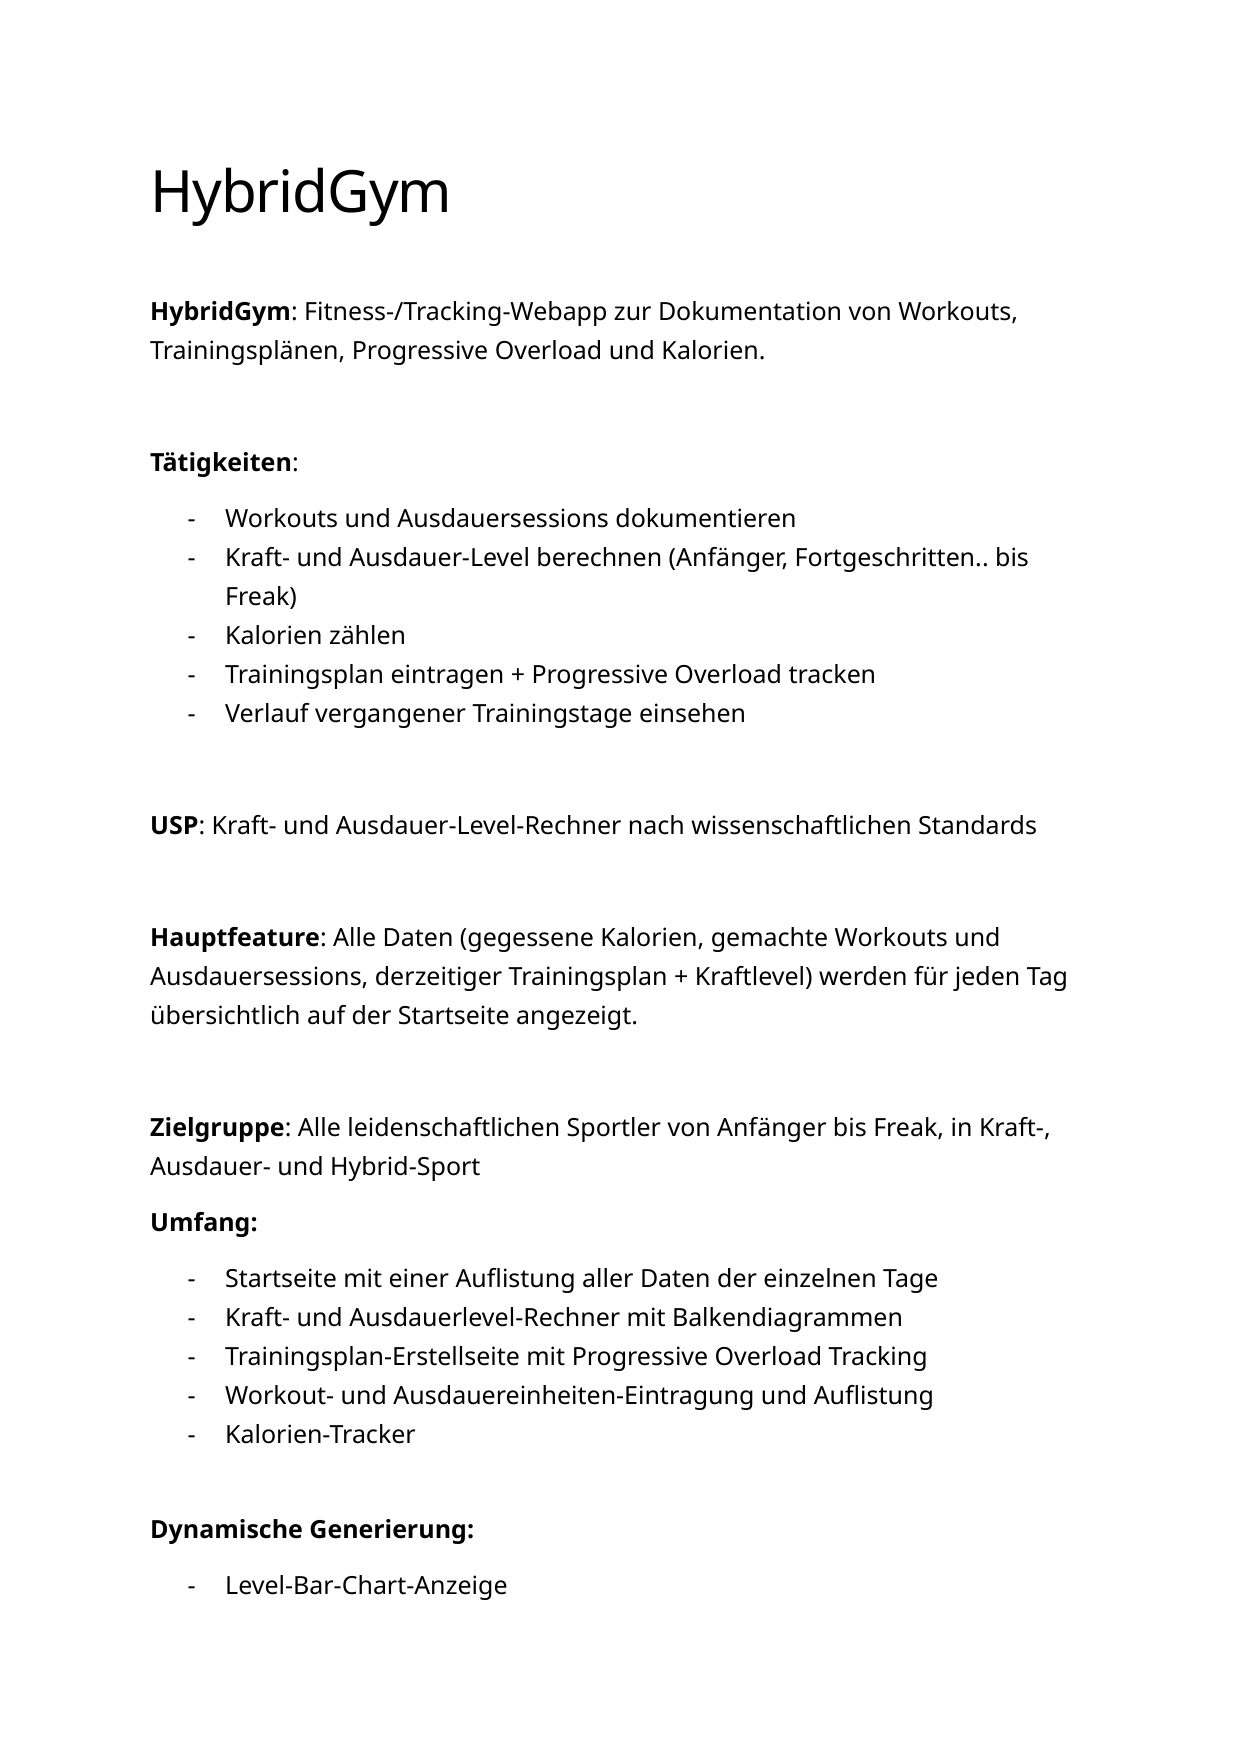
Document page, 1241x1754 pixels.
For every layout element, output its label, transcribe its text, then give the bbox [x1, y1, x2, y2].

text Dynamische Generierung: [150, 1512, 1090, 1546]
list Kraft- und Ausdauer-Level berechnen (Anfänger, Fortgeschritten.. bis Freak) [187, 539, 1090, 613]
title HybridGym [150, 150, 1090, 229]
text Umfang: [150, 1204, 1090, 1238]
list Workouts und Ausdauersessions dokumentieren [187, 500, 1090, 534]
list Level-Bar-Chart-Anzeige [187, 1568, 1090, 1602]
list Startseite mit einer Auflistung aller Daten der einzelnen Tage [187, 1260, 1090, 1294]
list Kalorien zählen [187, 618, 1090, 652]
text USP: Kraft- und Ausdauer-Level-Rechner nach wissenschaftlichen Standards [150, 808, 1090, 842]
list Trainingsplan eintragen + Progressive Overload tracken [187, 657, 1090, 691]
text Tätigkeiten: [150, 444, 1090, 478]
list Kraft- und Ausdauerlevel-Rechner mit Balkendiagrammen [187, 1299, 1090, 1333]
list Trainingsplan-Erstellseite mit Progressive Overload Tracking [187, 1339, 1090, 1373]
list Kalorien-Tracker [187, 1417, 1090, 1451]
text Hauptfeature: Alle Daten (gegessene Kalorien, gemachte Workouts und Ausdauersessions, derzeitiger Trainingsplan + Kraftlevel) werden für jeden Tag übersichtlich auf der Startseite angezeigt. [150, 919, 1090, 1032]
list Verlauf vergangener Trainingstage einsehen [187, 696, 1090, 730]
text HybridGym: Fitness-/Tracking-Webapp zur Dokumentation von Workouts, Trainingsplänen, Progressive Overload und Kalorien. [150, 294, 1090, 367]
text Zielgruppe: Alle leidenschaftlichen Sportler von Anfänger bis Freak, in Kraft-, Ausdauer- und Hybrid-Sport [150, 1109, 1090, 1183]
list Workout- und Ausdauereinheiten-Eintragung und Auflistung [187, 1378, 1090, 1412]
